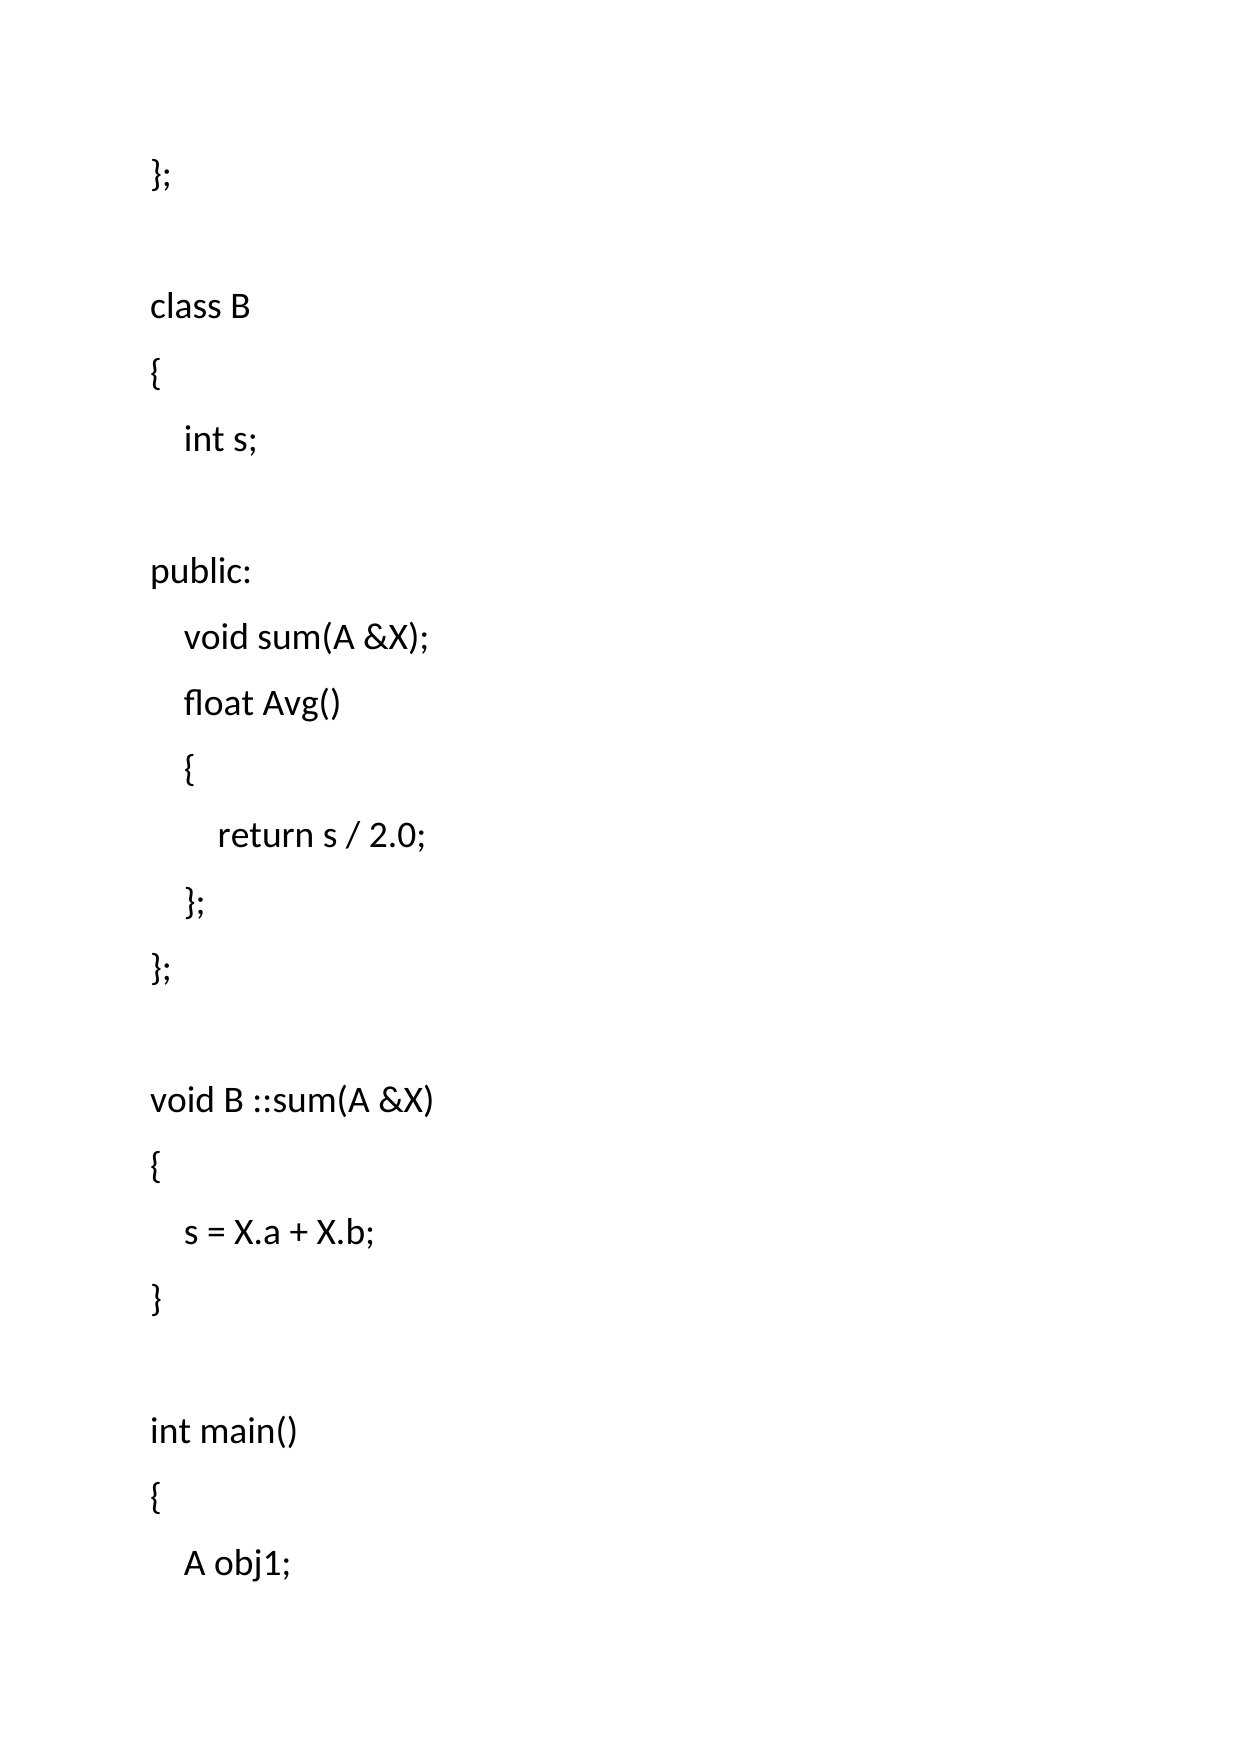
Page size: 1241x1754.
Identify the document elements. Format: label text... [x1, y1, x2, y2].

text s = X.a + X.b; [150, 1208, 1090, 1254]
text { [150, 1473, 1090, 1519]
text { [150, 348, 1090, 394]
text int main() [150, 1407, 1090, 1453]
text class B [150, 282, 1090, 328]
text }; [150, 150, 1090, 196]
text public: [150, 547, 1090, 593]
text } [150, 1274, 1090, 1320]
text float Avg() [150, 679, 1090, 725]
text A obj1; [150, 1539, 1090, 1585]
text return s / 2.0; [150, 811, 1090, 857]
text }; [150, 944, 1090, 989]
text { [150, 1142, 1090, 1188]
text }; [150, 878, 1090, 923]
text void sum(A &X); [150, 613, 1090, 659]
text { [150, 745, 1090, 791]
text void B ::sum(A &X) [150, 1076, 1090, 1122]
text int s; [150, 414, 1090, 460]
